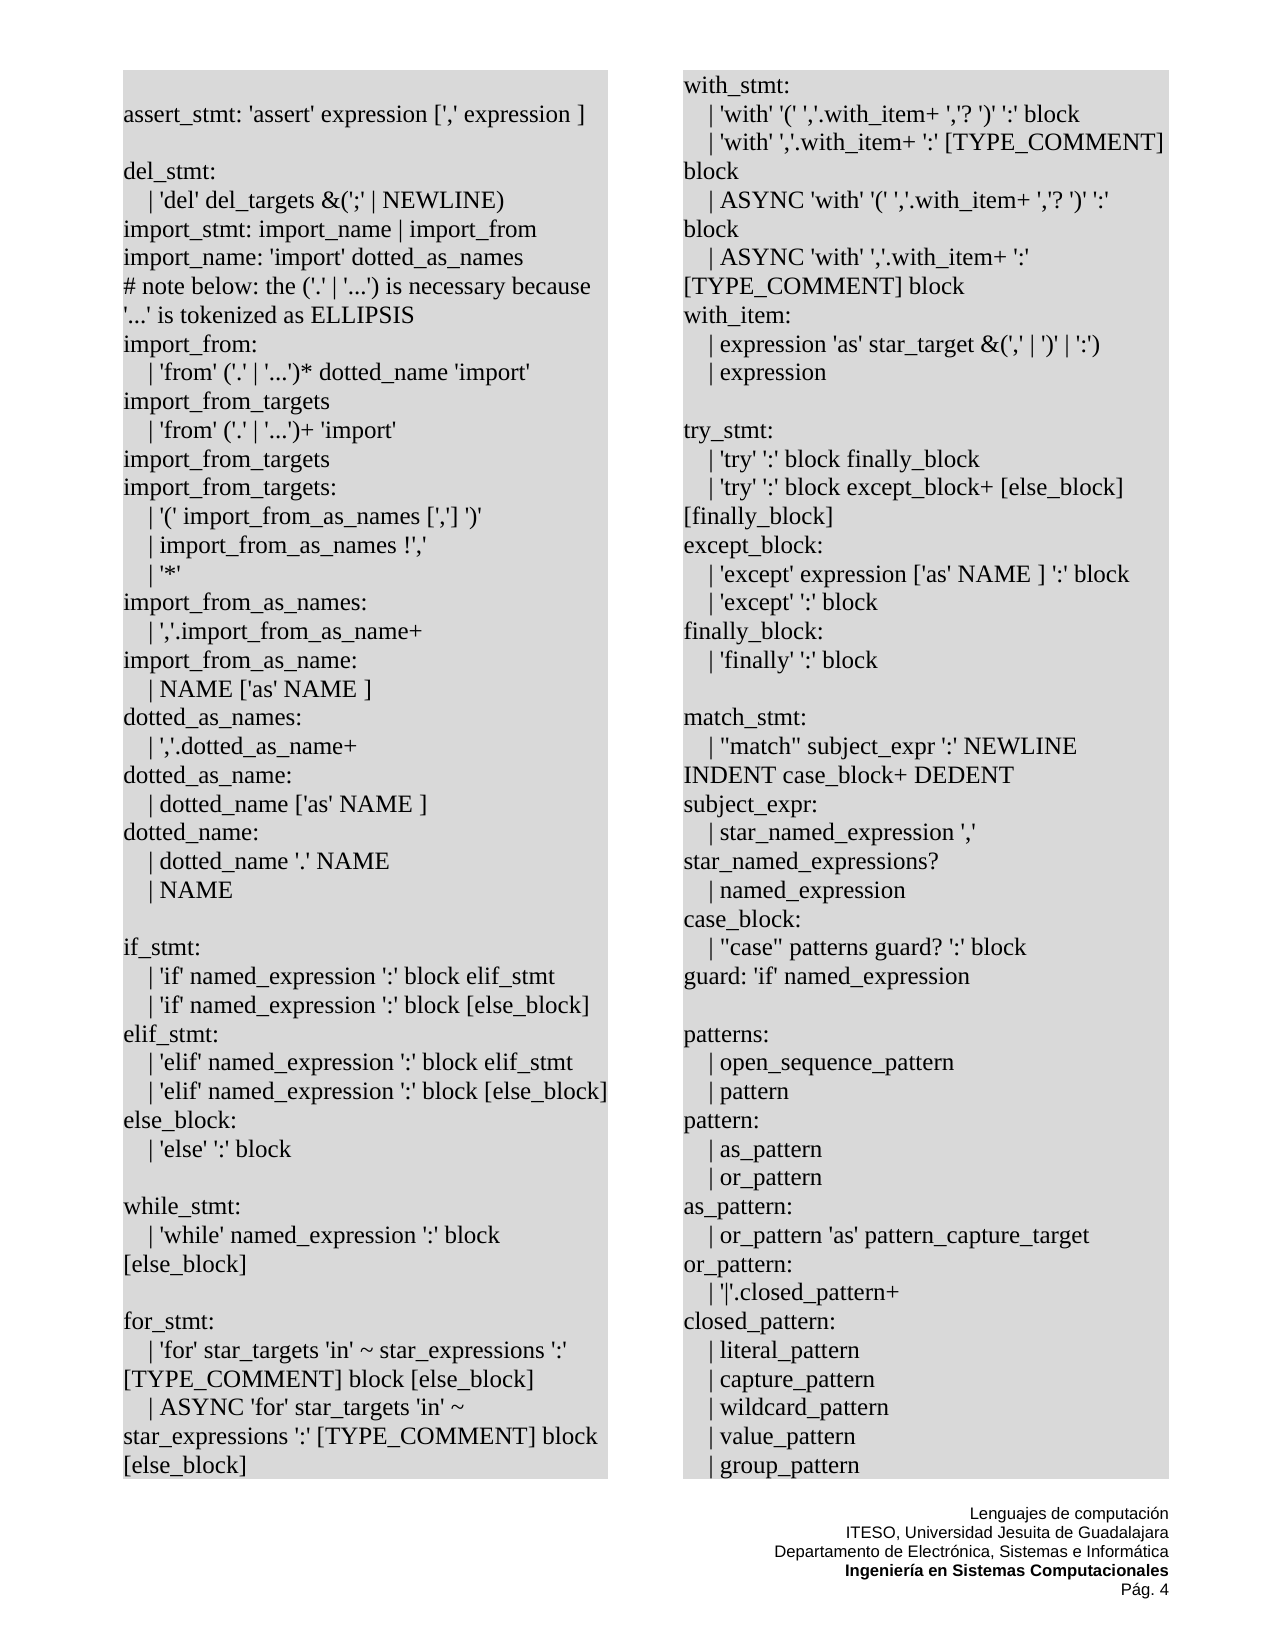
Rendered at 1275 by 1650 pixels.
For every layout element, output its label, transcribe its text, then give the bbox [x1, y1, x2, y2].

text closed_pattern: [683, 1306, 1169, 1335]
text dotted_as_names: [123, 702, 608, 731]
text | star_named_expression ',' star_named_expressions? [683, 817, 1169, 875]
text else_block: [123, 1105, 608, 1134]
text assert_stmt: 'assert' expression [',' expression ] [123, 99, 608, 127]
text | 'try' ':' block finally_block [683, 444, 1169, 472]
text or_pattern: [683, 1249, 1169, 1277]
text | "case" patterns guard? ':' block [683, 932, 1169, 961]
text # note below: the ('.' | '...') is necessary because '...' is tokenized as ELLIPSIS [123, 271, 608, 329]
text try_stmt: [683, 415, 1169, 444]
text import_from: [123, 329, 608, 357]
text | 'while' named_expression ':' block [else_block] [123, 1220, 608, 1277]
text | 'except' ':' block [683, 587, 1169, 616]
text | 'else' ':' block [123, 1134, 608, 1162]
text for_stmt: [123, 1306, 608, 1335]
text while_stmt: [123, 1191, 608, 1220]
text elif_stmt: [123, 1019, 608, 1047]
text | 'with' ','.with_item+ ':' [TYPE_COMMENT] block [683, 127, 1169, 185]
text dotted_name: [123, 817, 608, 846]
text pattern: [683, 1105, 1169, 1134]
text patterns: [683, 1019, 1169, 1047]
text | 'for' star_targets 'in' ~ star_expressions ':' [TYPE_COMMENT] block [else_block] [123, 1335, 608, 1392]
text subject_expr: [683, 789, 1169, 817]
text | '*' [123, 559, 608, 587]
text | 'from' ('.' | '...')* dotted_name 'import' import_from_targets [123, 357, 608, 415]
text | 'finally' ':' block [683, 645, 1169, 674]
text | ','.dotted_as_name+ [123, 731, 608, 760]
text | pattern [683, 1076, 1169, 1105]
text | NAME ['as' NAME ] [123, 674, 608, 702]
text | ','.import_from_as_name+ [123, 616, 608, 645]
text | capture_pattern [683, 1364, 1169, 1392]
text | dotted_name ['as' NAME ] [123, 789, 608, 817]
text | named_expression [683, 875, 1169, 904]
text | value_pattern [683, 1421, 1169, 1450]
text | or_pattern 'as' pattern_capture_target [683, 1220, 1169, 1249]
text | NAME [123, 875, 608, 904]
text | open_sequence_pattern [683, 1047, 1169, 1076]
text | wildcard_pattern [683, 1392, 1169, 1421]
text | 'with' '(' ','.with_item+ ','? ')' ':' block [683, 99, 1169, 127]
text | 'try' ':' block except_block+ [else_block] [finally_block] [683, 472, 1169, 530]
text case_block: [683, 904, 1169, 932]
text finally_block: [683, 616, 1169, 645]
text | expression 'as' star_target &(',' | ')' | ':') [683, 329, 1169, 357]
text | '(' import_from_as_names [','] ')' [123, 501, 608, 530]
text import_stmt: import_name | import_from [123, 214, 608, 242]
text | ASYNC 'with' ','.with_item+ ':' [TYPE_COMMENT] block [683, 242, 1169, 300]
text as_pattern: [683, 1191, 1169, 1220]
text with_stmt: [683, 70, 1169, 99]
text del_stmt: [123, 156, 608, 185]
text | 'del' del_targets &(';' | NEWLINE) [123, 185, 608, 214]
text import_name: 'import' dotted_as_names [123, 242, 608, 271]
text | literal_pattern [683, 1335, 1169, 1364]
text with_item: [683, 300, 1169, 329]
text | 'except' expression ['as' NAME ] ':' block [683, 559, 1169, 587]
text | 'elif' named_expression ':' block [else_block] [123, 1076, 608, 1105]
text except_block: [683, 530, 1169, 559]
text if_stmt: [123, 932, 608, 961]
text import_from_targets: [123, 472, 608, 501]
text | group_pattern [683, 1450, 1169, 1479]
text | 'if' named_expression ':' block [else_block] [123, 990, 608, 1019]
text | "match" subject_expr ':' NEWLINE INDENT case_block+ DEDENT [683, 731, 1169, 789]
text | 'elif' named_expression ':' block elif_stmt [123, 1047, 608, 1076]
text | import_from_as_names !',' [123, 530, 608, 559]
text import_from_as_names: [123, 587, 608, 616]
text match_stmt: [683, 702, 1169, 731]
text | or_pattern [683, 1162, 1169, 1191]
text | ASYNC 'for' star_targets 'in' ~ star_expressions ':' [TYPE_COMMENT] block [else_block] [123, 1392, 608, 1479]
text | dotted_name '.' NAME [123, 846, 608, 875]
text | 'if' named_expression ':' block elif_stmt [123, 961, 608, 990]
text guard: 'if' named_expression [683, 961, 1169, 990]
text | expression [683, 357, 1169, 386]
text dotted_as_name: [123, 760, 608, 789]
text | ASYNC 'with' '(' ','.with_item+ ','? ')' ':' block [683, 185, 1169, 242]
text import_from_as_name: [123, 645, 608, 674]
text | '|'.closed_pattern+ [683, 1277, 1169, 1306]
text | 'from' ('.' | '...')+ 'import' import_from_targets [123, 415, 608, 472]
text | as_pattern [683, 1134, 1169, 1162]
